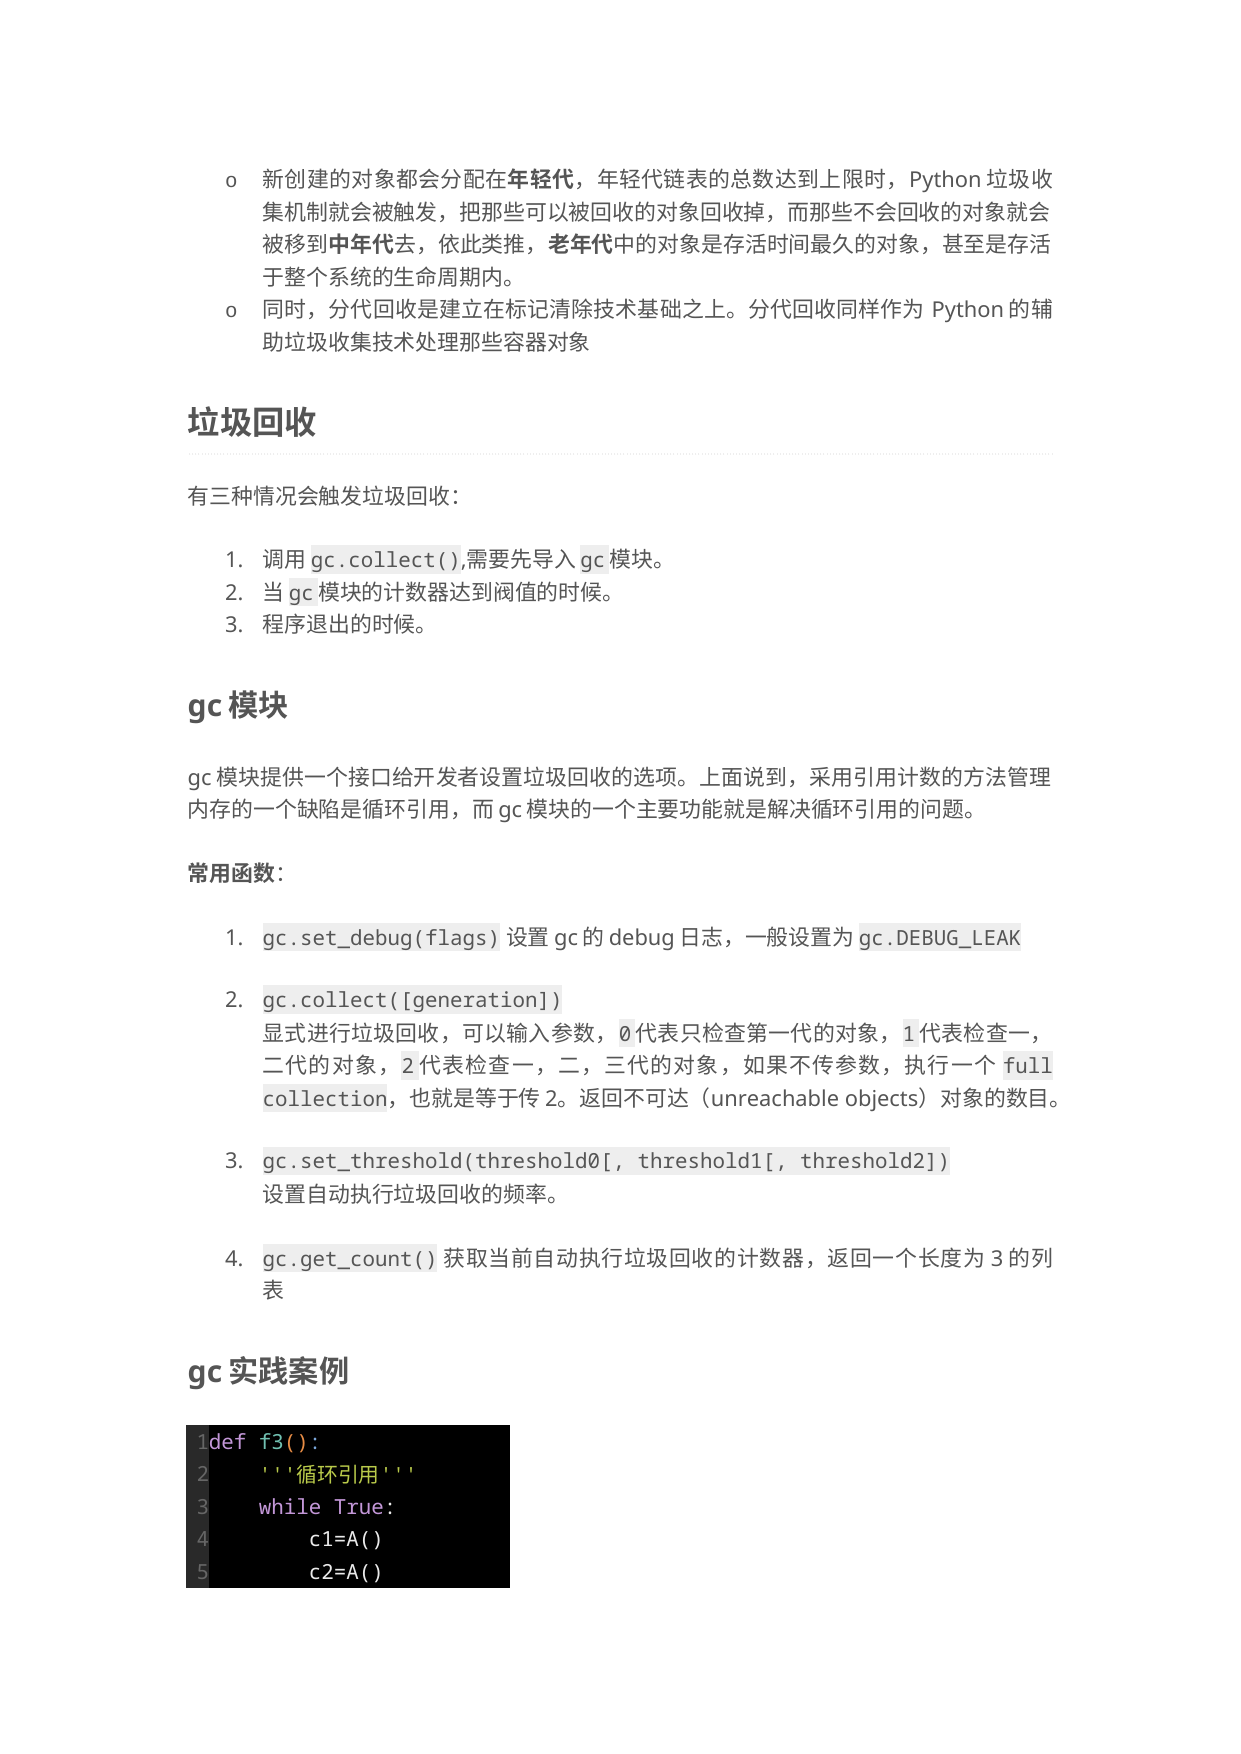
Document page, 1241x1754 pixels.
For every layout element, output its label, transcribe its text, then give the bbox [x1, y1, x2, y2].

text 垃圾回收 [187, 388, 1053, 455]
text 常用函数： [187, 855, 1053, 888]
list gc.collect([generation]) 显式进行垃圾回收，可以输入参数，0代表只检查第一代的对象，1代表检查一，二代的对象，2代表检查一，二，三代的对象，如果不传参数，执行一个full collection，也就是等于传2。返回不可达（unreachable objects）对象的数目。 [225, 983, 1053, 1113]
text gc实践案例 [187, 1337, 1053, 1402]
list gc.set_threshold(threshold0[, threshold1[, threshold2]) 设置自动执行垃圾回收的频率。 [225, 1144, 1053, 1209]
text gc模块 [187, 671, 1053, 736]
list 当gc模块的计数器达到阀值的时候。 [225, 574, 1053, 607]
list gc.get_count() 获取当前自动执行垃圾回收的计数器，返回一个长度为3的列表 [225, 1240, 1053, 1305]
text gc模块提供一个接口给开发者设置垃圾回收的选项。上面说到，采用引用计数的方法管理内存的一个缺陷是循环引用，而gc模块的一个主要功能就是解决循环引用的问题。 [187, 759, 1053, 824]
list 同时，分代回收是建立在标记清除技术基础之上。分代回收同样作为Python的辅助垃圾收集技术处理那些容器对象 [225, 292, 1053, 357]
list gc.set_debug(flags) 设置gc的debug日志，一般设置为gc.DEBUG_LEAK [225, 919, 1053, 952]
list 新创建的对象都会分配在年轻代，年轻代链表的总数达到上限时，Python垃圾收集机制就会被触发，把那些可以被回收的对象回收掉，而那些不会回收的对象就会被移到中年代去，依此类推，老年代中的对象是存活时间最久的对象，甚至是存活于整个系统的生命周期内。 [225, 162, 1053, 292]
list 调用gc.collect(),需要先导入gc模块。 [225, 542, 1053, 574]
list 程序退出的时候。 [225, 607, 1053, 639]
text 有三种情况会触发垃圾回收： [187, 478, 1053, 511]
